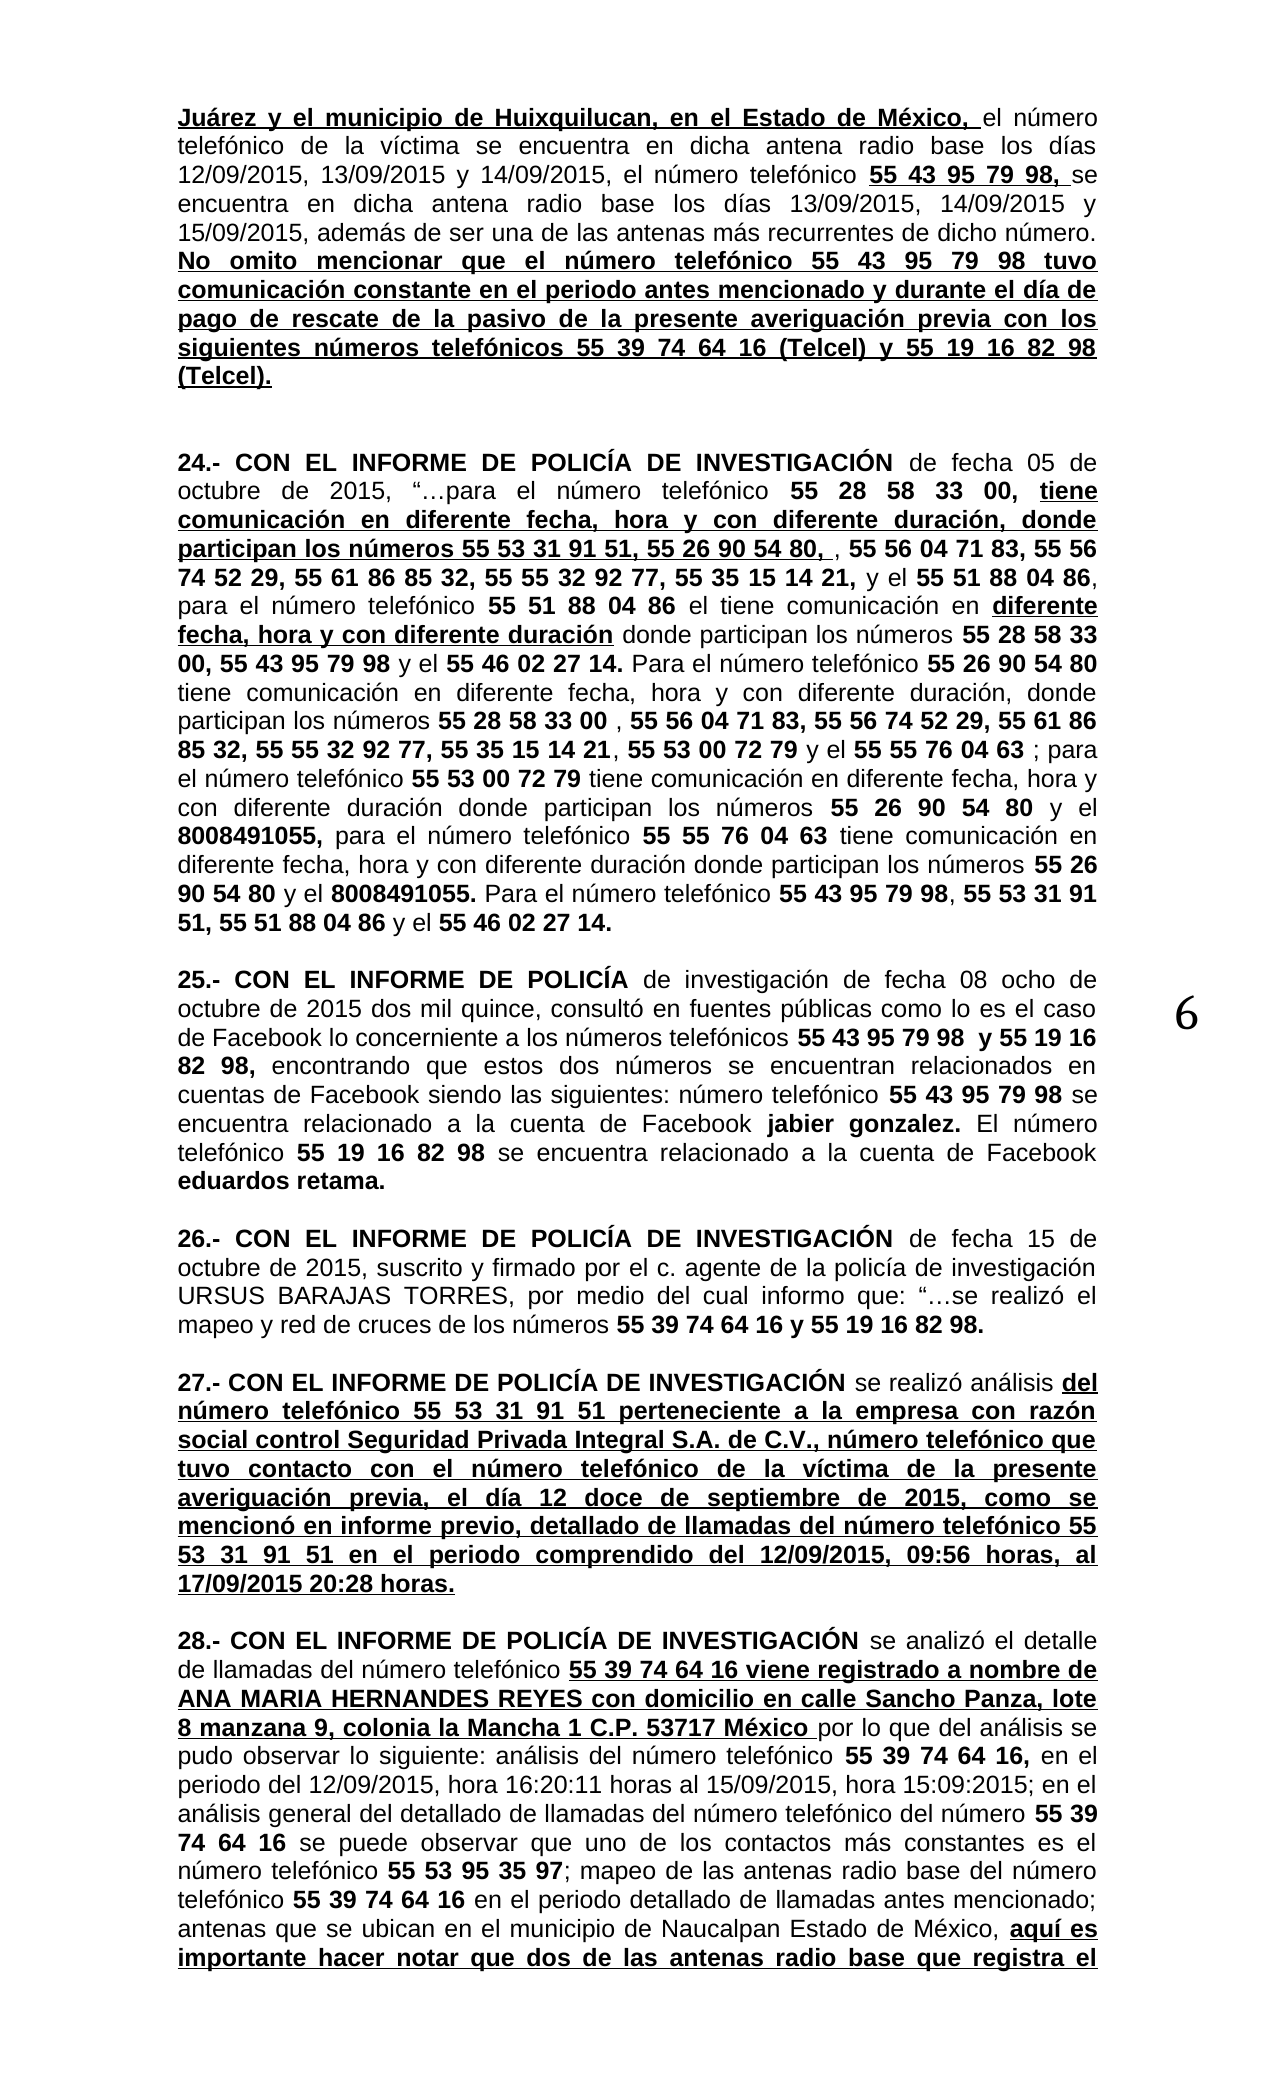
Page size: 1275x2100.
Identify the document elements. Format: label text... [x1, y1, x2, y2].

text 26.- CON EL INFORME DE POLICÍA DE INVESTIGACIÓN de fecha 15 de octubre de 2015, suscrito y firmado por el c. agente de la policía de investigación URSUS BARAJAS TORRES, por medio del cual informo que: “…se realizó el mapeo y red de cruces de los números 55 39 74 64 16 y 55 19 16 82 98. [177, 1224, 1098, 1339]
text 27.- CON EL INFORME DE POLICÍA DE INVESTIGACIÓN se realizó análisis del número telefónico 55 53 31 91 51 perteneciente a la empresa con razón social control Seguridad Privada Integral S.A. de C.V., número telefónico que tuvo contacto con el número telefónico de la víctima de la presente averiguación previa, el día 12 doce de septiembre de 2015, como se mencionó en informe previo, detallado de llamadas del número telefónico 55 53 31 91 51 en el periodo comprendido del 12/09/2015, 09:56 horas, al 17/09/2015 20:28 horas. [177, 1368, 1098, 1479]
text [177, 103, 1098, 271]
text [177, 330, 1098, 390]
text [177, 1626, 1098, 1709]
text 25.- CON EL INFORME DE POLICÍA de investigación de fecha 08 ocho de octubre de 2015 dos mil quince, consultó en fuentes públicas como lo es el caso de Facebook lo concerniente a los números telefónicos 55 43 95 79 98 y 55 19 16 82 98, encontrando que estos dos números se encuentran relacionados en cuentas de Facebook siendo las siguientes: número telefónico 55 43 95 79 98 se encuentra relacionado a la cuenta de Facebook jabier gonzalez. El número telefónico 55 19 16 82 98 se encuentra relacionado a la cuenta de Facebook eduardos retama. [177, 965, 1098, 1195]
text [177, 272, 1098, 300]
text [177, 1710, 1098, 1968]
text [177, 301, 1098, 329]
text 24.- CON EL INFORME DE POLICÍA DE INVESTIGACIÓN de fecha 05 de octubre de 2015, “…para el número telefónico 55 28 58 33 00, tiene comunicación en diferente fecha, hora y con diferente duración, donde participan los números 55 53 31 91 51, 55 26 90 54 80, , 55 56 04 71 83, 55 56 74 52 29, 55 61 86 85 32, 55 55 32 92 77, 55 35 15 14 21, y el 55 51 88 04 86, para el número telefónico 55 51 88 04 86 el tiene comunicación en diferente fecha, hora y con diferente duración donde participan los números 55 28 58 33 00, 55 43 95 79 98 y el 55 46 02 27 14. Para el número telefónico 55 26 90 54 80 tiene comunicación en diferente fecha, hora y con diferente duración, donde participan los números 55 28 58 33 00 , 55 56 04 71 83, 55 56 74 52 29, 55 61 86 85 32, 55 55 32 92 77, 55 35 15 14 21, 55 53 00 72 79 y el 55 55 76 04 63 ; para el número telefónico 55 53 00 72 79 tiene comunicación en diferente fecha, hora y con diferente duración donde participan los números 55 26 90 54 80 y el 8008491055, para el número telefónico 55 55 76 04 63 tiene comunicación en diferente fecha, hora y con diferente duración donde participan los números 55 26 90 54 80 y el 8008491055. Para el número telefónico 55 43 95 79 98, 55 53 31 91 51, 55 51 88 04 86 y el 55 46 02 27 14. [177, 531, 1098, 936]
